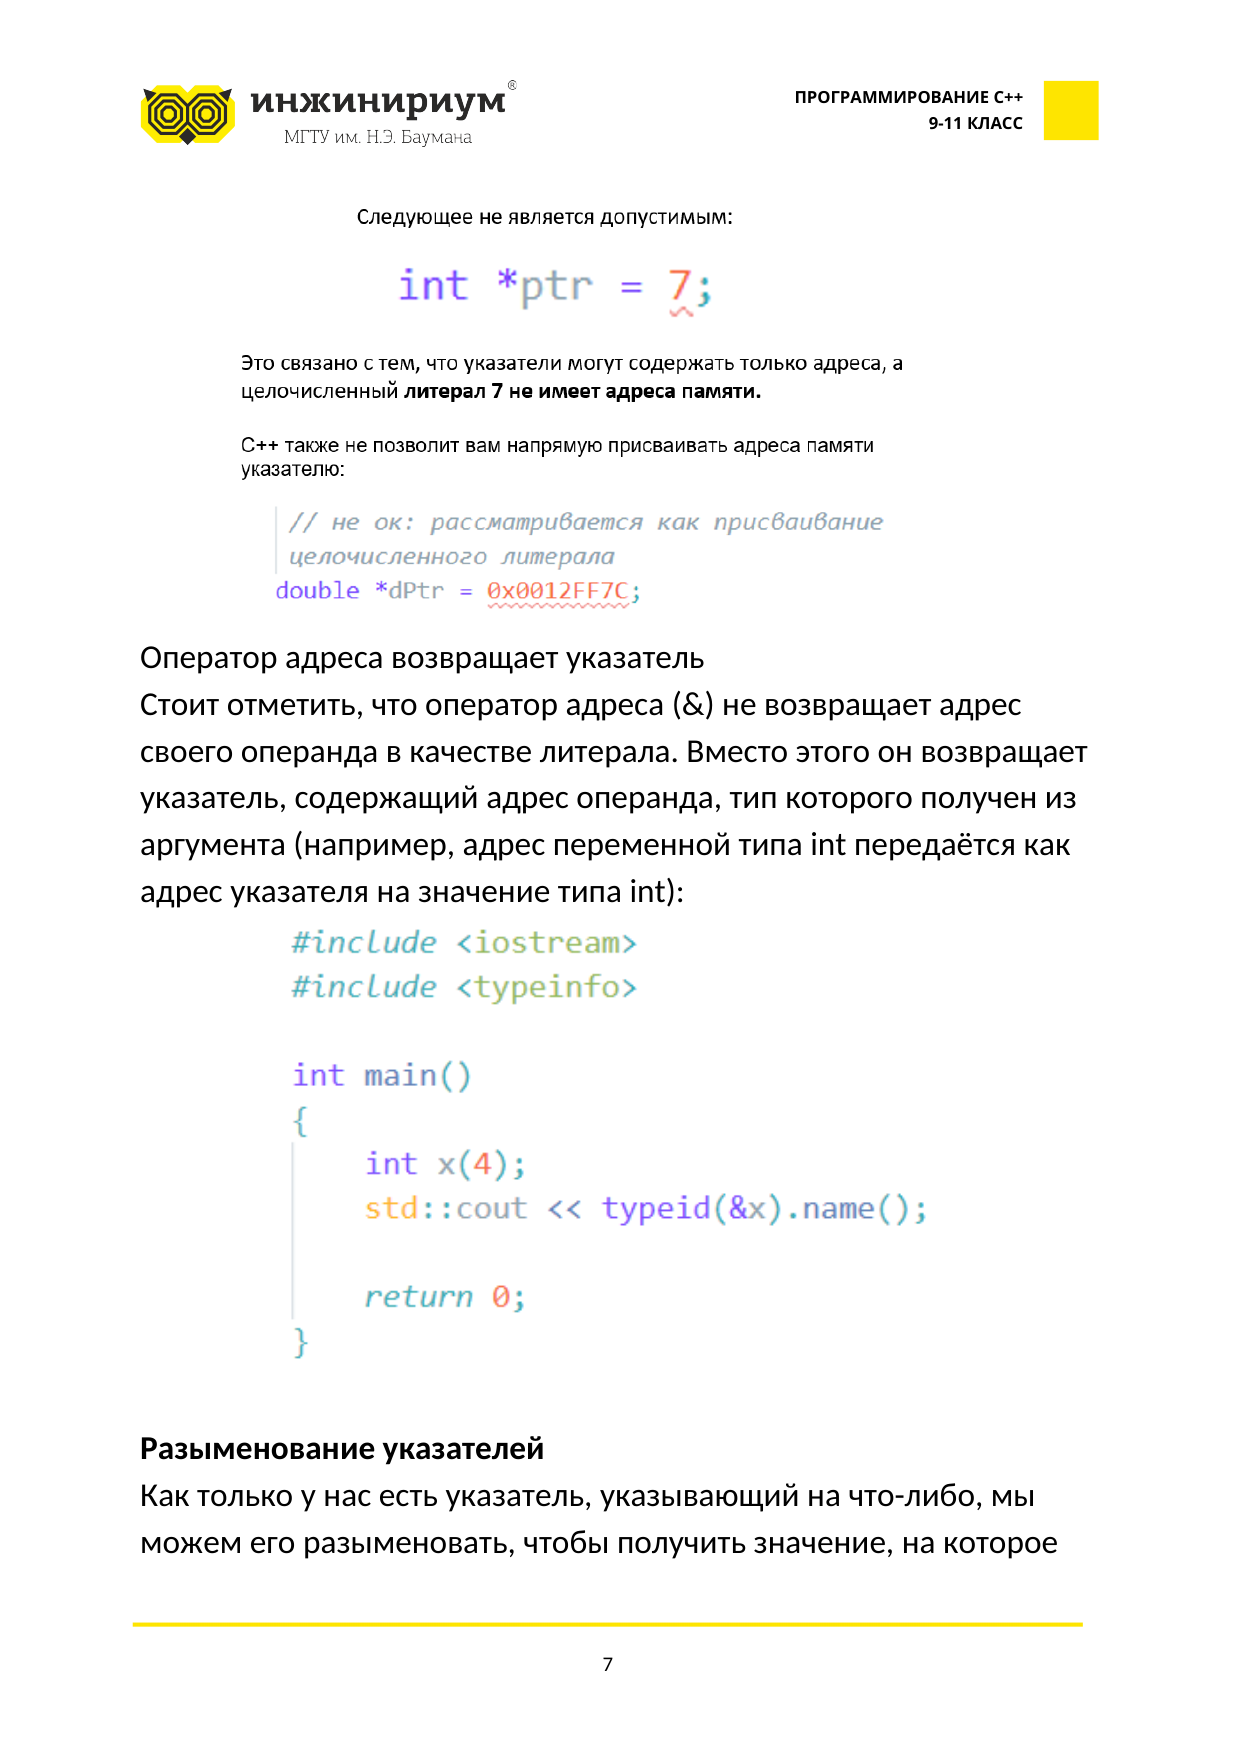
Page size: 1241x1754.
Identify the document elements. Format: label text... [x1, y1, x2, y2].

picture [140, 80, 517, 147]
text Разыменование указателей [140, 1427, 1090, 1468]
picture [283, 916, 947, 1371]
text Стоит отметить, что оператор адреса (&) не возвращает адрес своего операнда в качестве литерала. Вместо этого он возвращает указатель, содержащий адрес операнда, тип которого получен из аргумента (например, адрес переменной типа int передаётся как адрес указателя на значение типа int): [140, 683, 1090, 911]
text Оператор адреса возвращает указатель [140, 636, 1090, 677]
picture [132, 1622, 1083, 1627]
picture [215, 185, 1015, 633]
